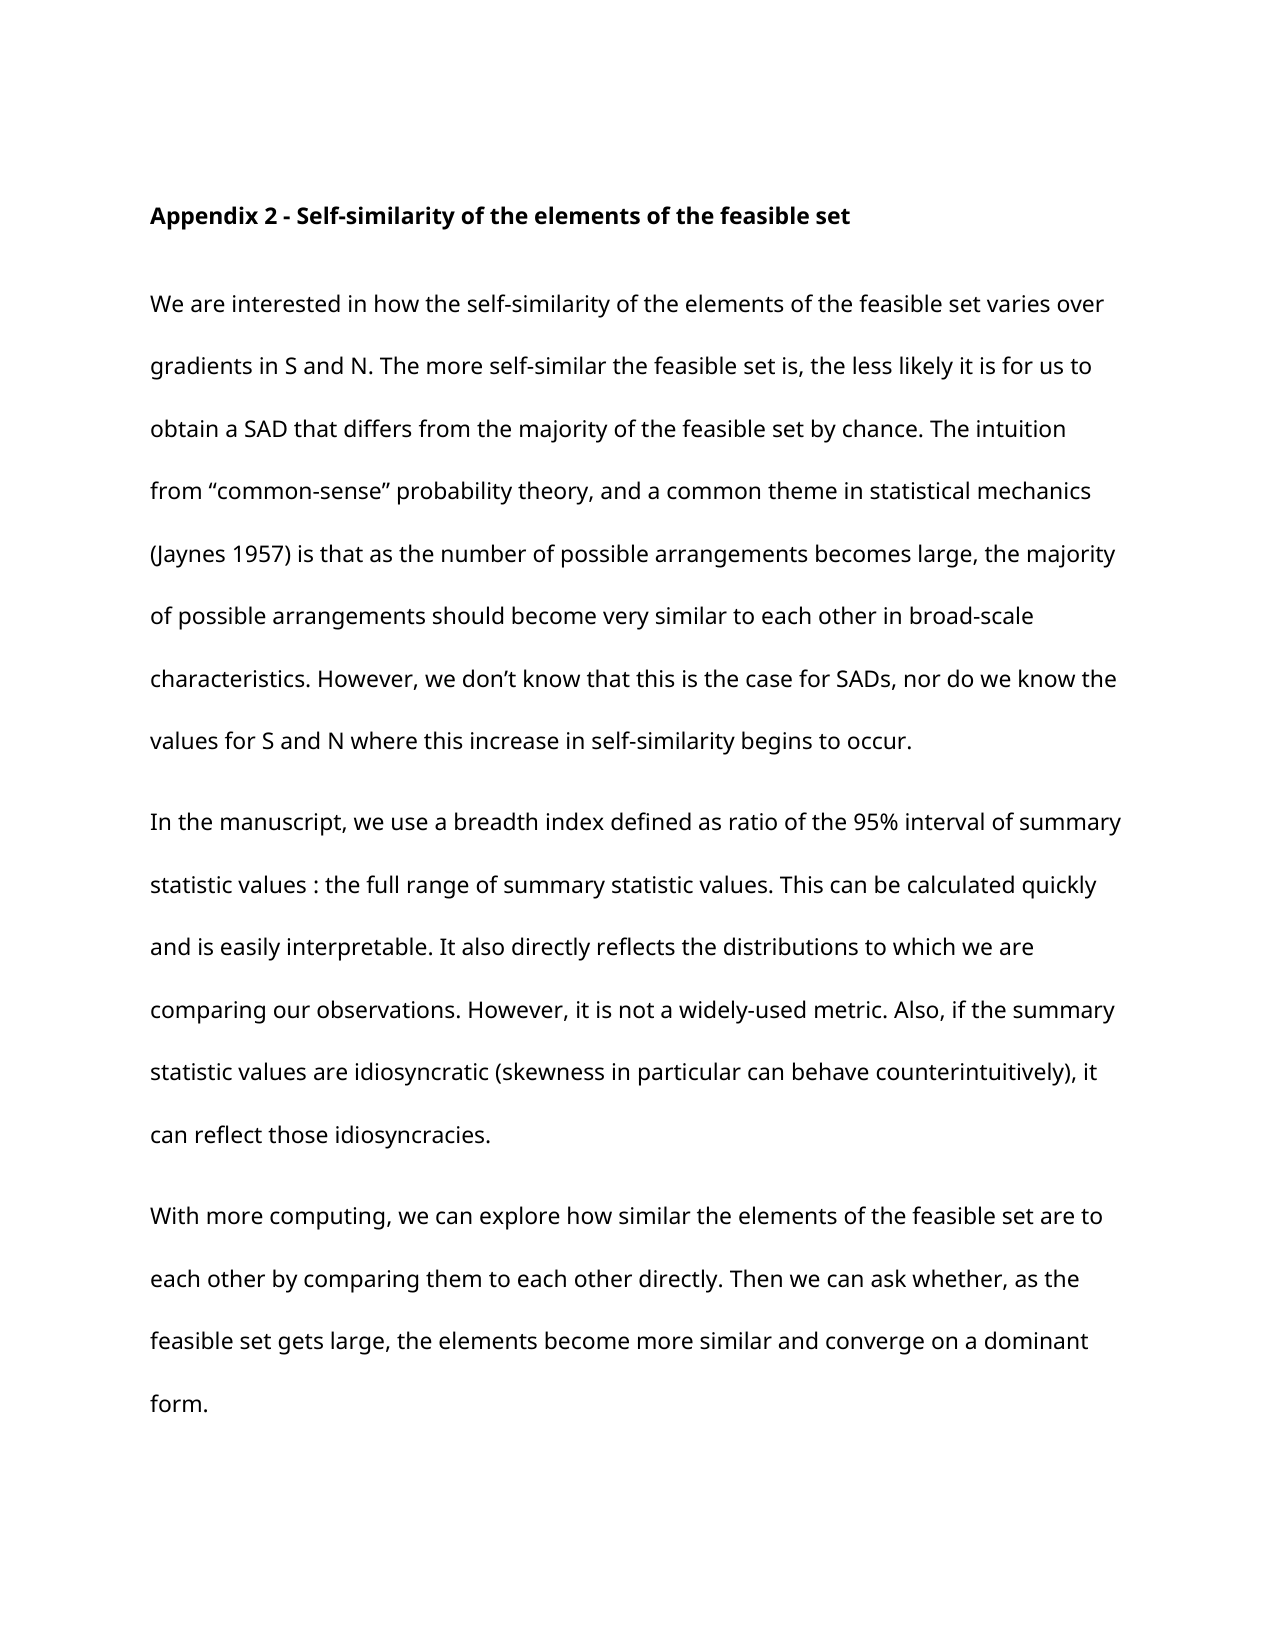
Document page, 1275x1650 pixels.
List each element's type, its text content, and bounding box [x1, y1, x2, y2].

title Appendix 2 - Self-similarity of the elements of the feasible set [150, 200, 1125, 231]
text With more computing, we can explore how similar the elements of the feasible set are to each other by comparing them to each other directly. Then we can ask whether, as the feasible set gets large, the elements become more similar and converge on a dominant form. [150, 1200, 1125, 1419]
text In the manuscript, we use a breadth index defined as ratio of the 95% interval of summary statistic values : the full range of summary statistic values. This can be calculated quickly and is easily interpretable. It also directly reflects the distributions to which we are comparing our observations. However, it is not a widely-used metric. Also, if the summary statistic values are idiosyncratic (skewness in particular can behave counterintuitively), it can reflect those idiosyncracies. [150, 806, 1125, 1150]
text We are interested in how the self-similarity of the elements of the feasible set varies over gradients in S and N. The more self-similar the feasible set is, the less likely it is for us to obtain a SAD that differs from the majority of the feasible set by chance. The intuition from “common-sense” probability theory, and a common theme in statistical mechanics (Jaynes 1957) is that as the number of possible arrangements becomes large, the majority of possible arrangements should become very similar to each other in broad-scale characteristics. However, we don’t know that this is the case for SADs, nor do we know the values for S and N where this increase in self-similarity begins to occur. [150, 287, 1125, 756]
